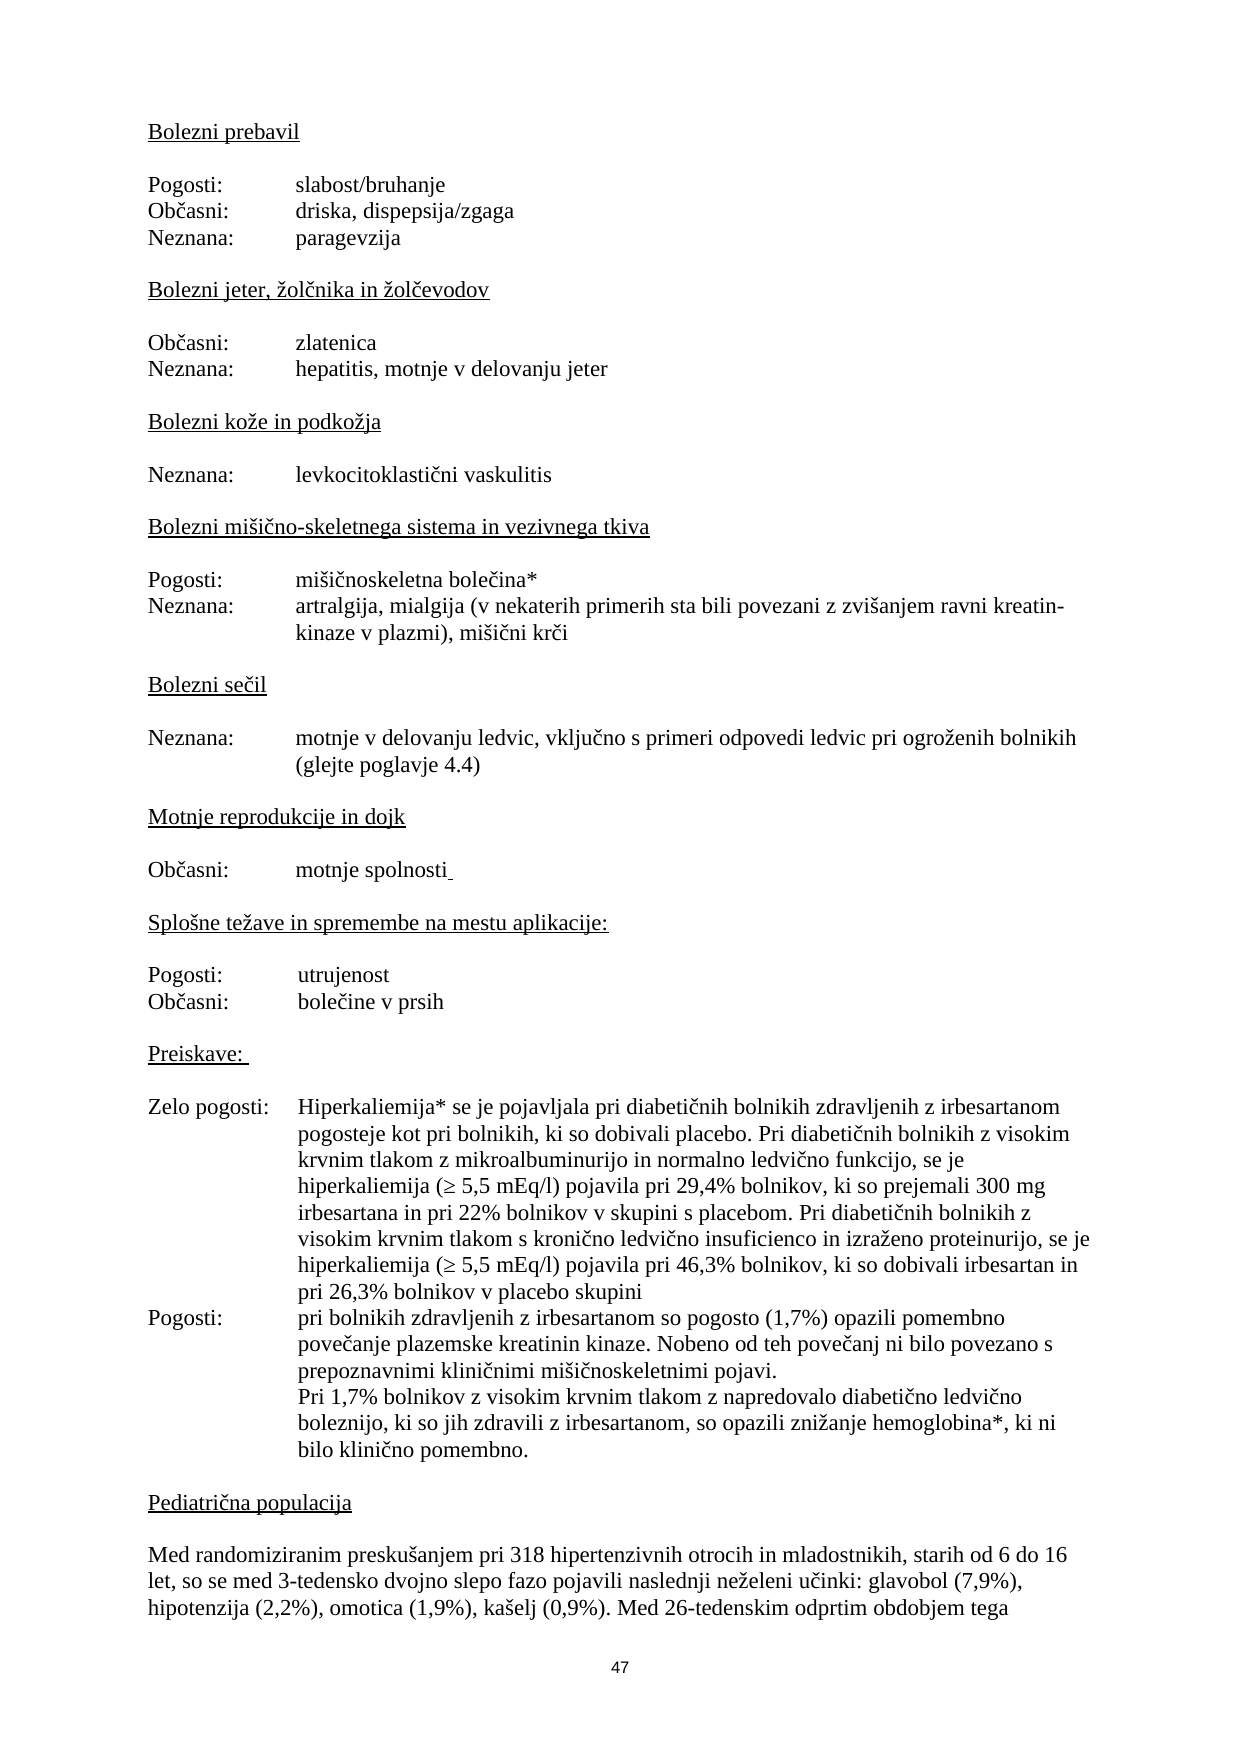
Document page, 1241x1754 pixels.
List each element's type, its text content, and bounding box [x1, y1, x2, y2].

text Občasni: zlatenica [148, 329, 1093, 355]
text Neznana: hepatitis, motnje v delovanju jeter [148, 355, 1093, 382]
text Bolezni sečil [148, 672, 1093, 698]
text Neznana: levkocitoklastični vaskulitis [148, 461, 1093, 487]
text Bolezni jeter, žolčnika in žolčevodov [148, 276, 1093, 303]
text Neznana: artralgija, mialgija (v nekaterih primerih sta bili povezani z zvišanjem ravni kreatin-kinaze v plazmi), mišični krči [148, 592, 1093, 645]
text Neznana: motnje v delovanju ledvic, vključno s primeri odpovedi ledvic pri ogroženih bolnikih (glejte poglavje 4.4) [148, 724, 1093, 777]
text Občasni: driska, dispepsija/zgaga [148, 197, 1093, 223]
text Splošne težave in spremembe na mestu aplikacije: [148, 909, 1093, 935]
text Pogosti: pri bolnikih zdravljenih z irbesartanom so pogosto (1,7%) opazili pomembno povečanje plazemske kreatinin kinaze. Nobeno od teh povečanj ni bilo povezano s prepoznavnimi kliničnimi mišičnoskeletnimi pojavi. [148, 1304, 1093, 1383]
text Neznana: paragevzija [148, 223, 1093, 250]
text Pogosti: mišičnoskeletna bolečina* [148, 566, 1093, 592]
text Preiskave: [148, 1041, 1093, 1067]
text Motnje reprodukcije in dojk [148, 803, 1093, 830]
text Bolezni prebavil [148, 118, 1093, 144]
text Občasni: bolečine v prsih [148, 988, 1093, 1014]
text Pogosti: slabost/bruhanje [148, 171, 1093, 197]
text Pri 1,7% bolnikov z visokim krvnim tlakom z napredovalo diabetično ledvično boleznijo, ki so jih zdravili z irbesartanom, so opazili znižanje hemoglobina*, ki ni bilo klinično pomembno. [298, 1383, 1093, 1462]
text Zelo pogosti: Hiperkaliemija* se je pojavljala pri diabetičnih bolnikih zdravljenih z irbesartanom pogosteje kot pri bolnikih, ki so dobivali placebo. Pri diabetičnih bolnikih z visokim krvnim tlakom z mikroalbuminurijo in normalno ledvično funkcijo, se je hiperkaliemija (≥ 5,5 mEq/l) pojavila pri 29,4% bolnikov, ki so prejemali 300 mg irbesartana in pri 22% bolnikov v skupini s placebom. Pri diabetičnih bolnikih z visokim krvnim tlakom s kronično ledvično insuficienco in izraženo proteinurijo, se je hiperkaliemija (≥ 5,5 mEq/l) pojavila pri 46,3% bolnikov, ki so dobivali irbesartan in pri 26,3% bolnikov v placebo skupini [148, 1093, 1093, 1304]
text Občasni: motnje spolnosti [148, 856, 1093, 882]
text Pediatrična populacija [148, 1488, 1093, 1515]
text Pogosti: utrujenost [148, 961, 1093, 988]
text Bolezni mišično-skeletnega sistema in vezivnega tkiva [148, 513, 1093, 540]
text Bolezni kože in podkožja [148, 408, 1093, 434]
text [148, 1541, 1093, 1620]
